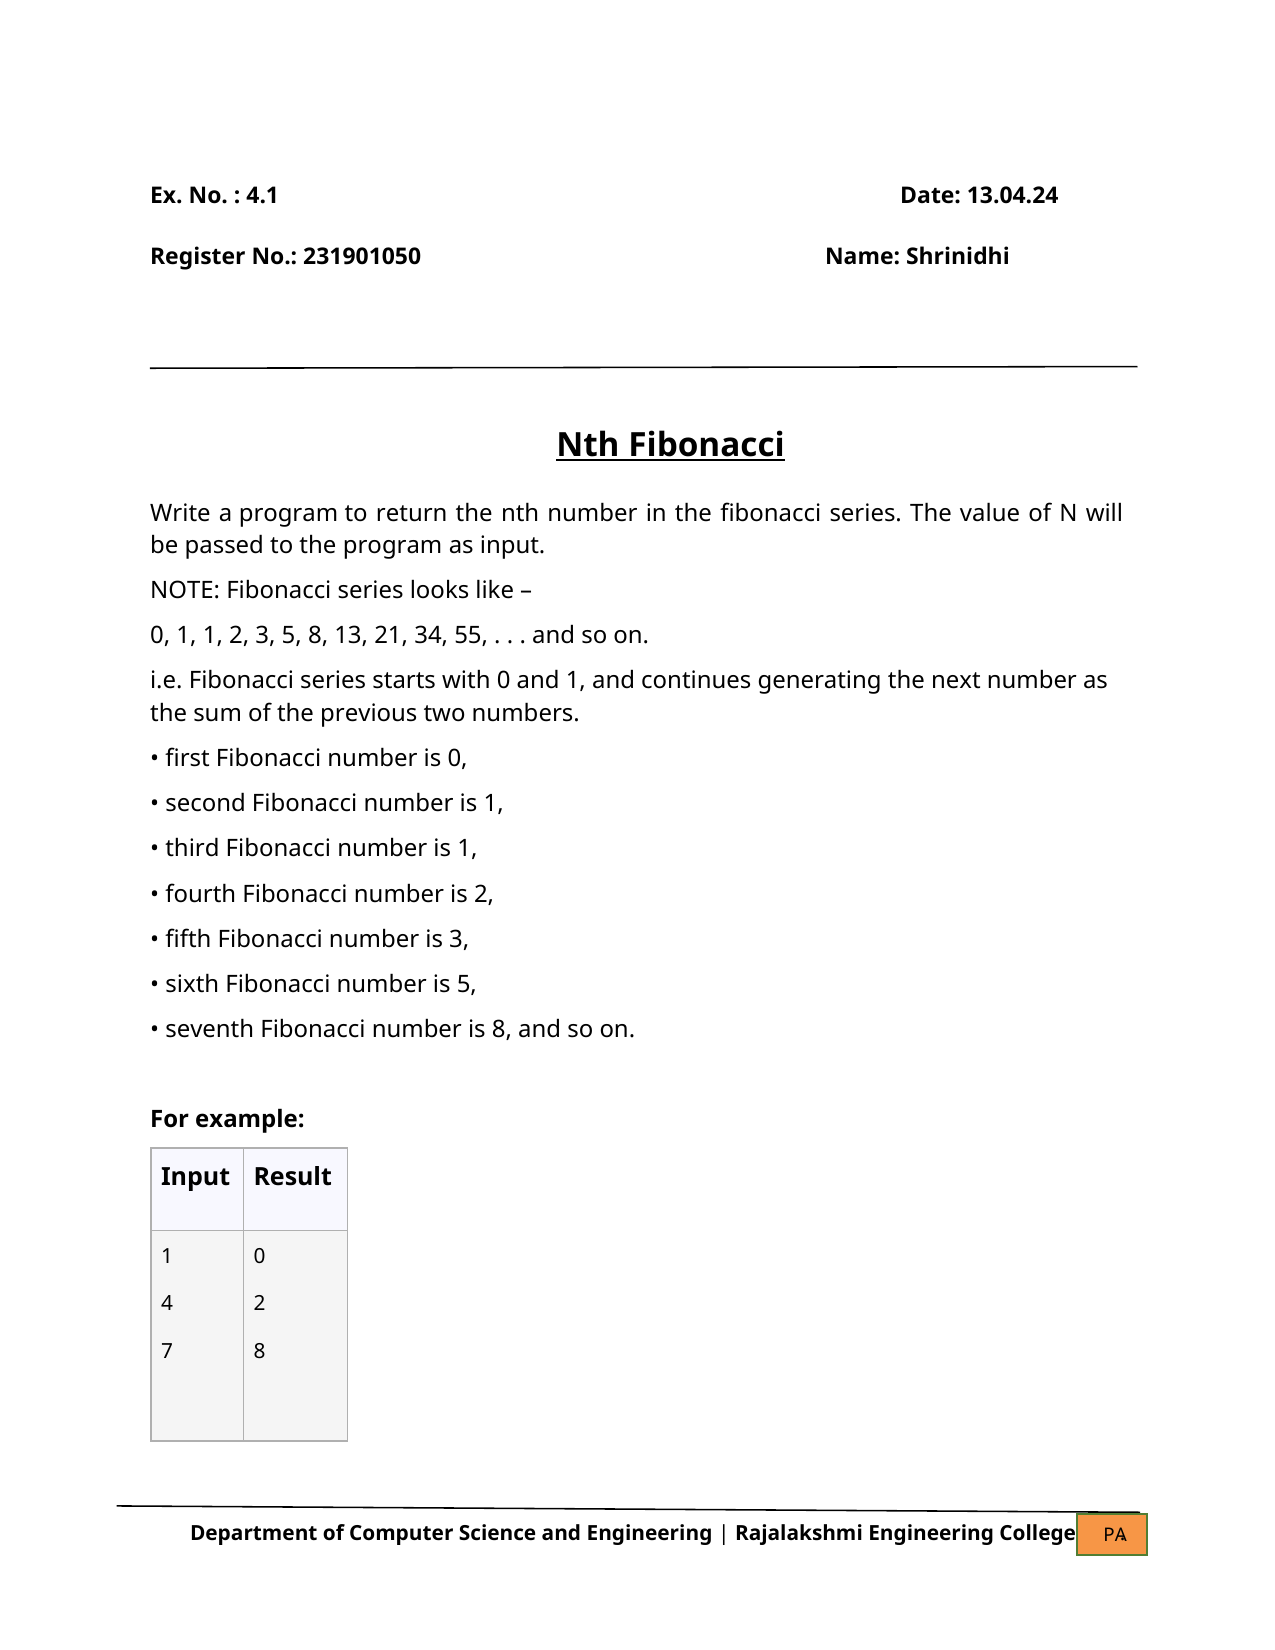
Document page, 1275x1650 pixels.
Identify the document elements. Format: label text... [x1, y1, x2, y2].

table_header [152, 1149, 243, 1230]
text • second Fibonacci number is 1, [150, 786, 1125, 819]
text Write a program to return the nth number in the fibonacci series. The value of N will be passed to the program as input. [150, 495, 1125, 561]
text • sixth Fibonacci number is 5, [150, 967, 1125, 999]
text i.e. Fibonacci series starts with 0 and 1, and continues generating the next number as the sum of the previous two numbers. [150, 663, 1125, 728]
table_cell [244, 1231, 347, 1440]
text 0, 1, 1, 2, 3, 5, 8, 13, 21, 34, 55, . . . and so on. [150, 618, 1125, 651]
text • first Fibonacci number is 0, [150, 741, 1125, 774]
text Ex. No. : 4.1 Date: 13.04.24 [150, 179, 1125, 210]
text NOTE: Fibonacci series looks like – [150, 573, 1125, 606]
text • fifth Fibonacci number is 3, [150, 921, 1125, 954]
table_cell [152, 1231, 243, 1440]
text For example: [150, 1102, 1125, 1134]
text • fourth Fibonacci number is 2, [150, 876, 1125, 909]
text Register No.: 231901050 Name: Shrinidhi [150, 239, 1125, 271]
text • seventh Fibonacci number is 8, and so on. [150, 1012, 1125, 1044]
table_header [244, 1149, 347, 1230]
text Nth Fibonacci [216, 421, 1125, 466]
text • third Fibonacci number is 1, [150, 831, 1125, 864]
